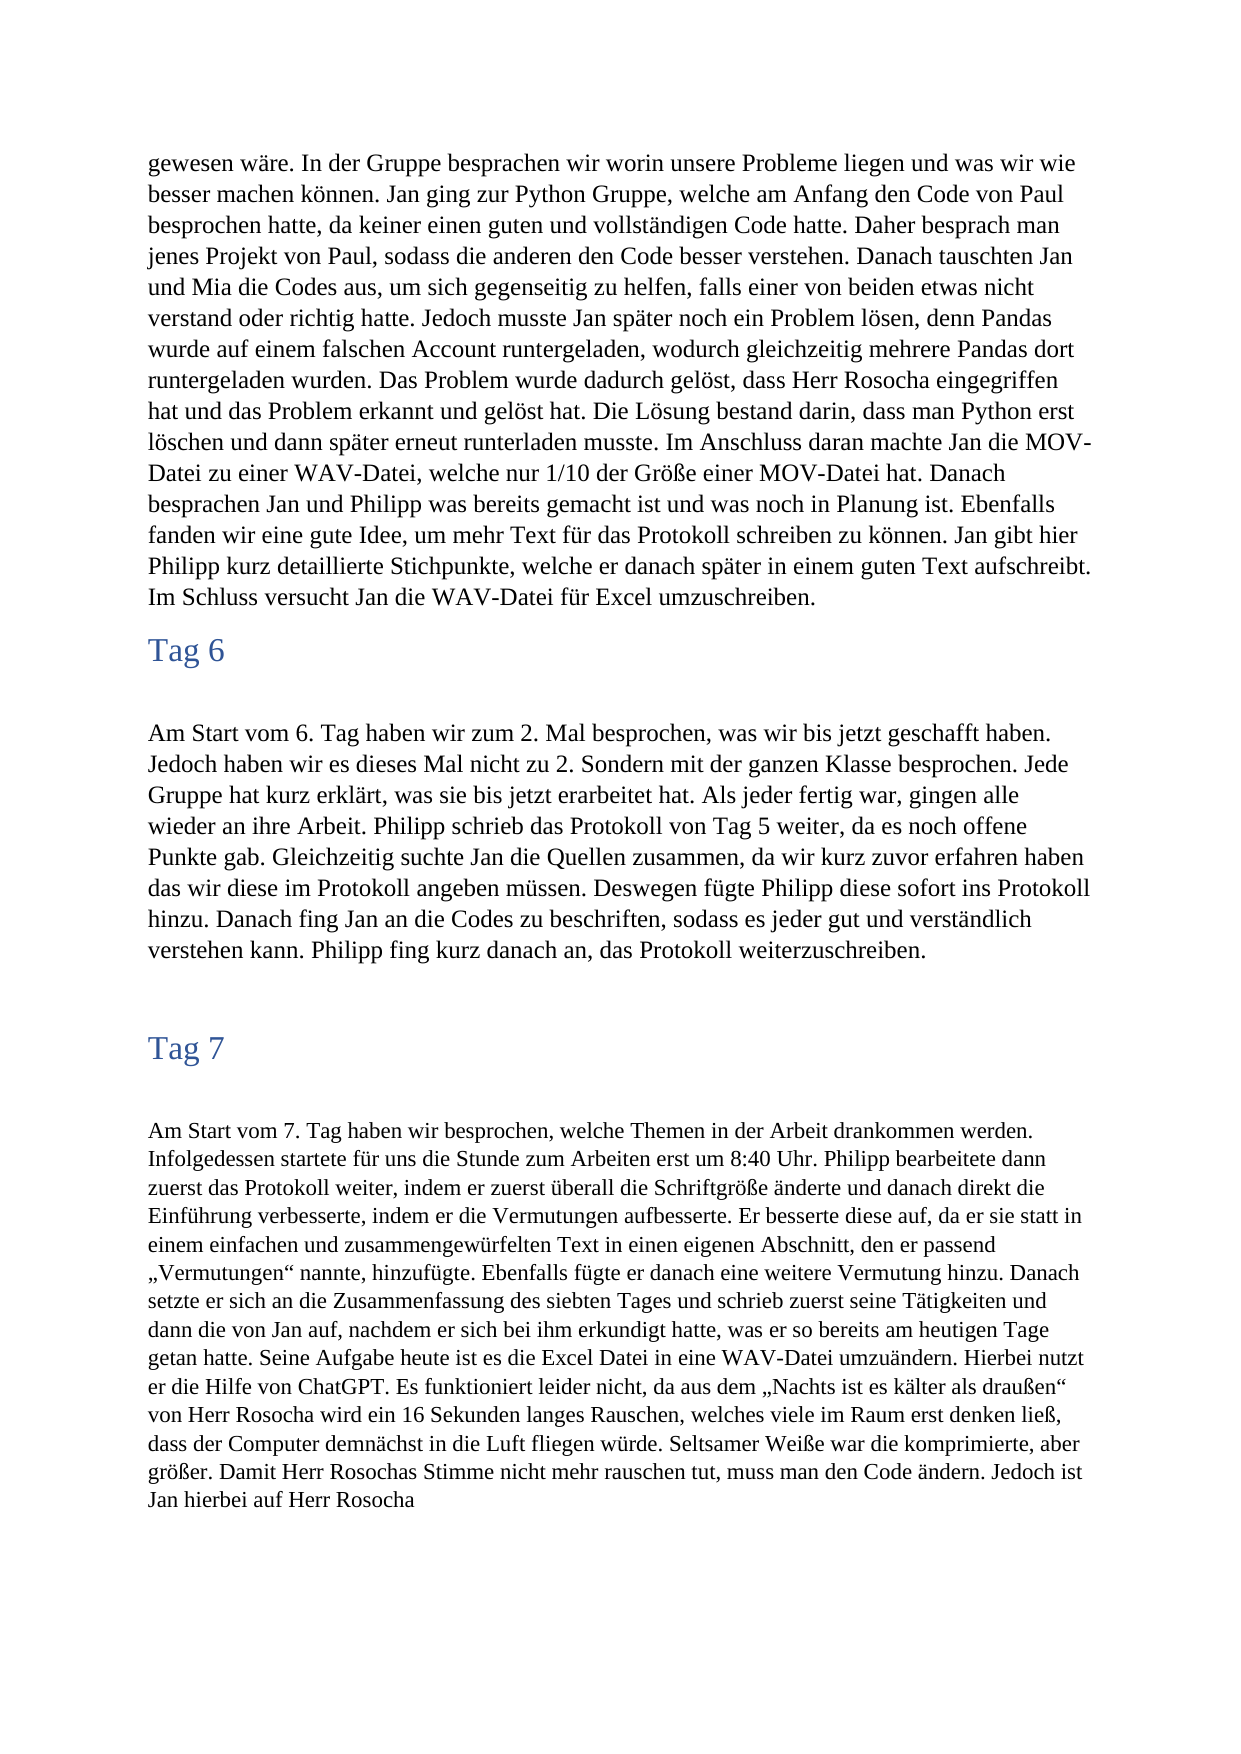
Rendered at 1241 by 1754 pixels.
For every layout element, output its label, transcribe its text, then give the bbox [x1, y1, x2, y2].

text Am Start vom 7. Tag haben wir besprochen, welche Themen in der Arbeit drankommen werden. Infolgedessen startete für uns die Stunde zum Arbeiten erst um 8:40 Uhr. Philipp bearbeitete dann zuerst das Protokoll weiter, indem er zuerst überall die Schriftgröße änderte und danach direkt die Einführung verbesserte, indem er die Vermutungen aufbesserte. Er besserte diese auf, da er sie statt in einem einfachen und zusammengewürfelten Text in einen eigenen Abschnitt, den er passend „Vermutungen“ nannte, hinzufügte. Ebenfalls fügte er danach eine weitere Vermutung hinzu. Danach setzte er sich an die Zusammenfassung des siebten Tages und schrieb zuerst seine Tätigkeiten und dann die von Jan auf, nachdem er sich bei ihm erkundigt hatte, was er so bereits am heutigen Tage getan hatte. Seine Aufgabe heute ist es die Excel Datei in eine WAV-Datei umzuändern. Hierbei nutzt er die Hilfe von ChatGPT. Es funktioniert leider nicht, da aus dem „Nachts ist es kälter als draußen“ von Herr Rosocha wird ein 16 Sekunden langes Rauschen, welches viele im Raum erst denken ließ, dass der Computer demnächst in die Luft fliegen würde. Seltsamer Weiße war die komprimierte, aber größer. Damit Herr Rosochas Stimme nicht mehr rauschen tut, muss man den Code ändern. Jedoch ist Jan hierbei auf Herr Rosocha [148, 1117, 1093, 1513]
text Am Start vom 6. Tag haben wir zum 2. Mal besprochen, was wir bis jetzt geschafft haben. Jedoch haben wir es dieses Mal nicht zu 2. Sondern mit der ganzen Klasse besprochen. Jede Gruppe hat kurz erklärt, was sie bis jetzt erarbeitet hat. Als jeder fertig war, gingen alle wieder an ihre Arbeit. Philipp schrieb das Protokoll von Tag 5 weiter, da es noch offene Punkte gab. Gleichzeitig suchte Jan die Quellen zusammen, da wir kurz zuvor erfahren haben das wir diese im Protokoll angeben müssen. Deswegen fügte Philipp diese sofort ins Protokoll hinzu. Danach fing Jan an die Codes zu beschriften, sodass es jeder gut und verständlich verstehen kann. Philipp fing kurz danach an, das Protokoll weiterzuschreiben. [148, 718, 1093, 964]
subtitle Tag 7 [148, 1029, 1093, 1067]
subtitle Tag 6 [148, 630, 1093, 668]
